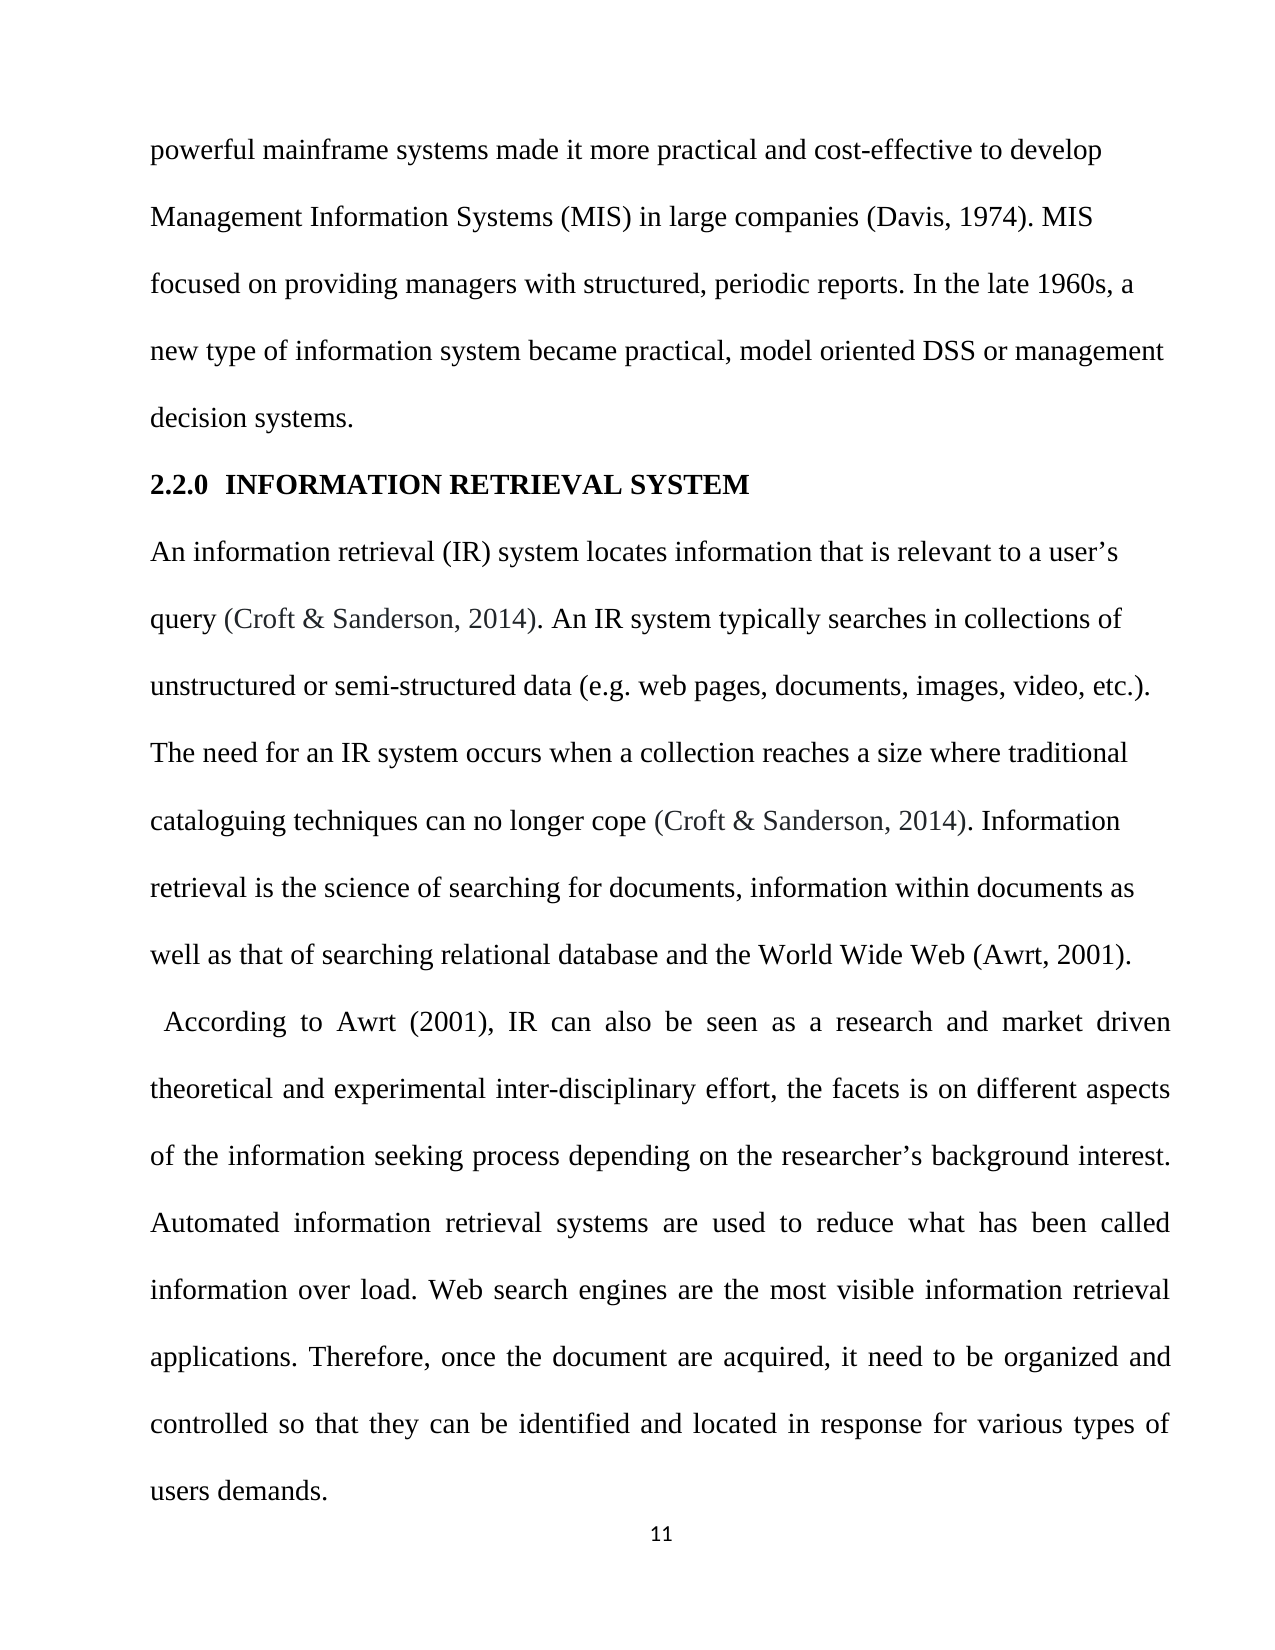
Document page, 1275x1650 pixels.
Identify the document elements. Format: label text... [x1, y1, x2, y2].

text 2.2.0 INFORMATION RETRIEVAL SYSTEM [150, 467, 1172, 501]
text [150, 132, 1172, 434]
text According to Awrt (2001), IR can also be seen as a research and market driven theoretical and experimental inter-disciplinary effort, the facets is on different aspects of the information seeking process depending on the researcher’s background interest. Automated information retrieval systems are used to reduce what has been called information over load. Web search engines are the most visible information retrieval applications. Therefore, once the document are acquired, it need to be organized and controlled so that they can be identified and located in response for various types of users demands. [150, 1004, 1172, 1507]
text An information retrieval (IR) system locates information that is relevant to a user’s query (Croft & Sanderson, 2014). An IR system typically searches in collections of unstructured or semi-structured data (e.g. web pages, documents, images, video, etc.). The need for an IR system occurs when a collection reaches a size where traditional cataloguing techniques can no longer cope (Croft & Sanderson, 2014). Information retrieval is the science of searching for documents, information within documents as well as that of searching relational database and the World Wide Web (Awrt, 2001). [150, 534, 1172, 970]
